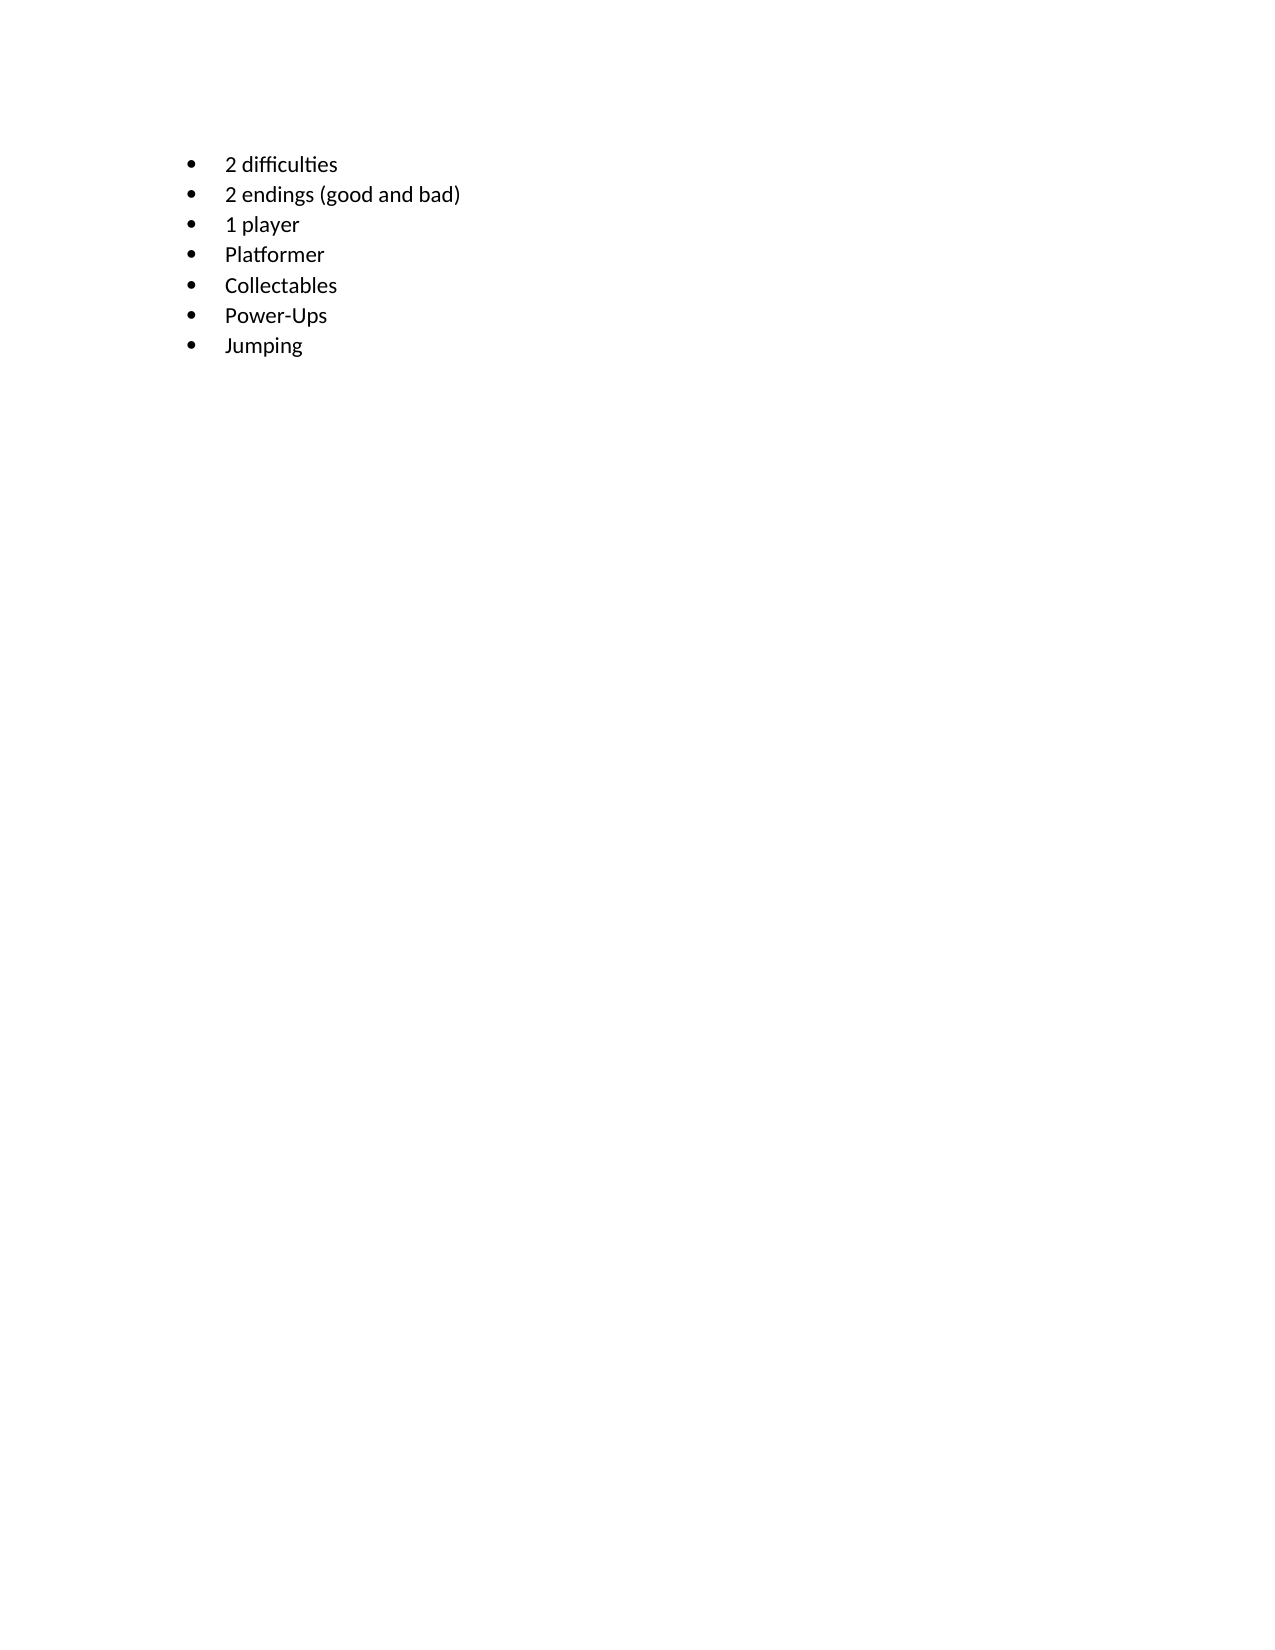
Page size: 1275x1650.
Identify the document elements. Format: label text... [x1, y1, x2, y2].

list 1 player [187, 210, 1125, 238]
list Platformer [187, 241, 1125, 269]
list 2 endings (good and bad) [187, 180, 1125, 208]
list Collectables [187, 271, 1125, 299]
list Power-Ups [187, 301, 1125, 329]
list 2 difficulties [187, 150, 1125, 178]
list Jumping [187, 331, 1125, 359]
